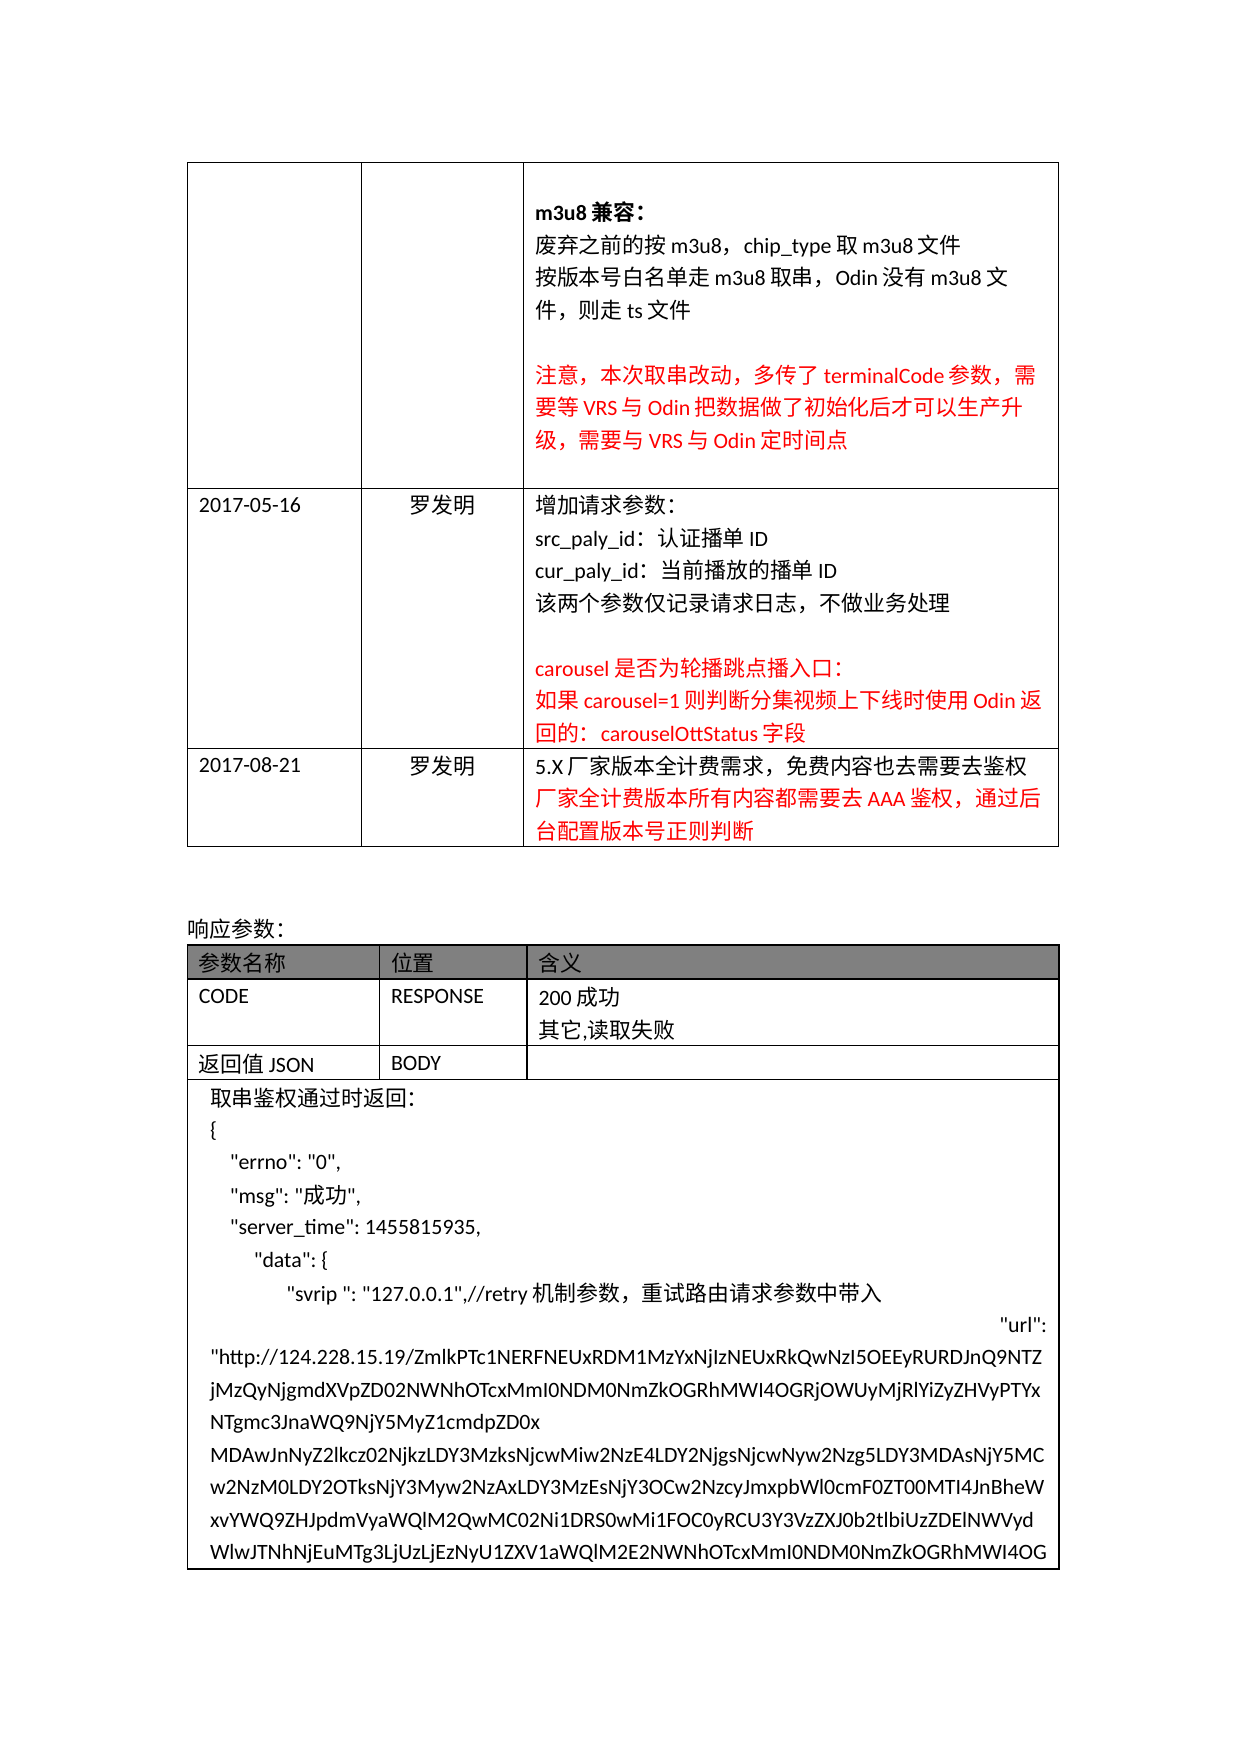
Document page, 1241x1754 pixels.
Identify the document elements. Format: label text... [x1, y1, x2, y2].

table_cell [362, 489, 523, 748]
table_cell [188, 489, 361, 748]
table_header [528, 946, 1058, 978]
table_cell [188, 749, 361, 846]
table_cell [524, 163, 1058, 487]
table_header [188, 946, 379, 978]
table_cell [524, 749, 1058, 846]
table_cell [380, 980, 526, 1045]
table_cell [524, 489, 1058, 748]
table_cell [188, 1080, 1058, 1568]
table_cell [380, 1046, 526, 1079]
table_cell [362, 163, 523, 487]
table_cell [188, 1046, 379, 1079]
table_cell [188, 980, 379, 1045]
text 响应参数： [187, 912, 1053, 944]
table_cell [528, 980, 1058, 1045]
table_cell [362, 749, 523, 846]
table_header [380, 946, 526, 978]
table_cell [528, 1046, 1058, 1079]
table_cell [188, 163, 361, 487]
